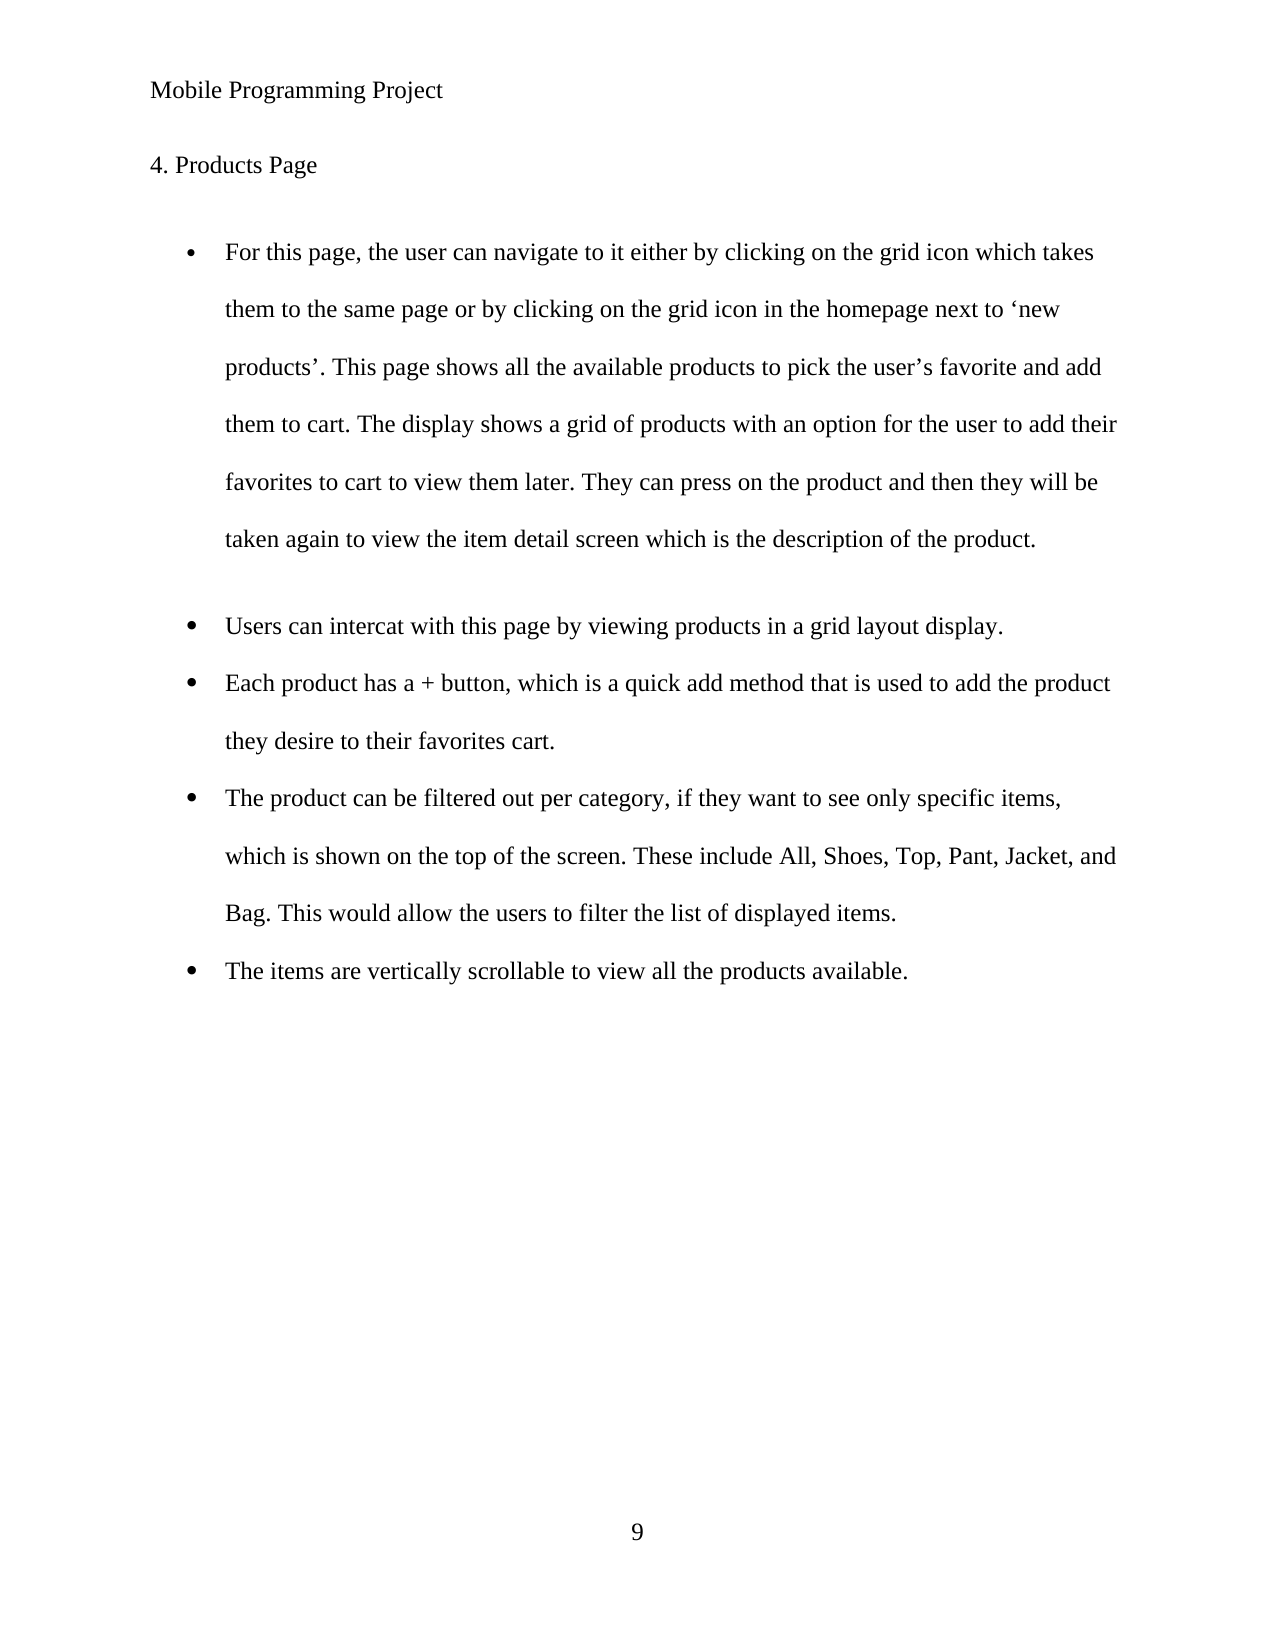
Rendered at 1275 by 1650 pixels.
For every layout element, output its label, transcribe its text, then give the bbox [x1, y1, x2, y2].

list Users can intercat with this page by viewing products in a grid layout display. [187, 611, 1125, 639]
list For this page, the user can navigate to it either by clicking on the grid icon which takes them to the same page or by clicking on the grid icon in the homepage next to ‘new products’. This page shows all the available products to pick the user’s favorite and add them to cart. The display shows a grid of products with an option for the user to add their favorites to cart to view them later. They can press on the product and then they will be taken again to view the item detail screen which is the description of the product. [187, 237, 1125, 553]
subtitle 4. Products Page [150, 150, 1125, 179]
list Each product has a + button, which is a quick add method that is used to add the product they desire to their favorites cart. [187, 668, 1125, 754]
list The product can be filtered out per category, if they want to see only specific items, which is shown on the top of the screen. These include All, Shoes, Top, Pant, Jacket, and Bag. This would allow the users to filter the list of displayed items. [187, 783, 1125, 927]
list The items are vertically scrollable to view all the products available. [187, 956, 1125, 984]
